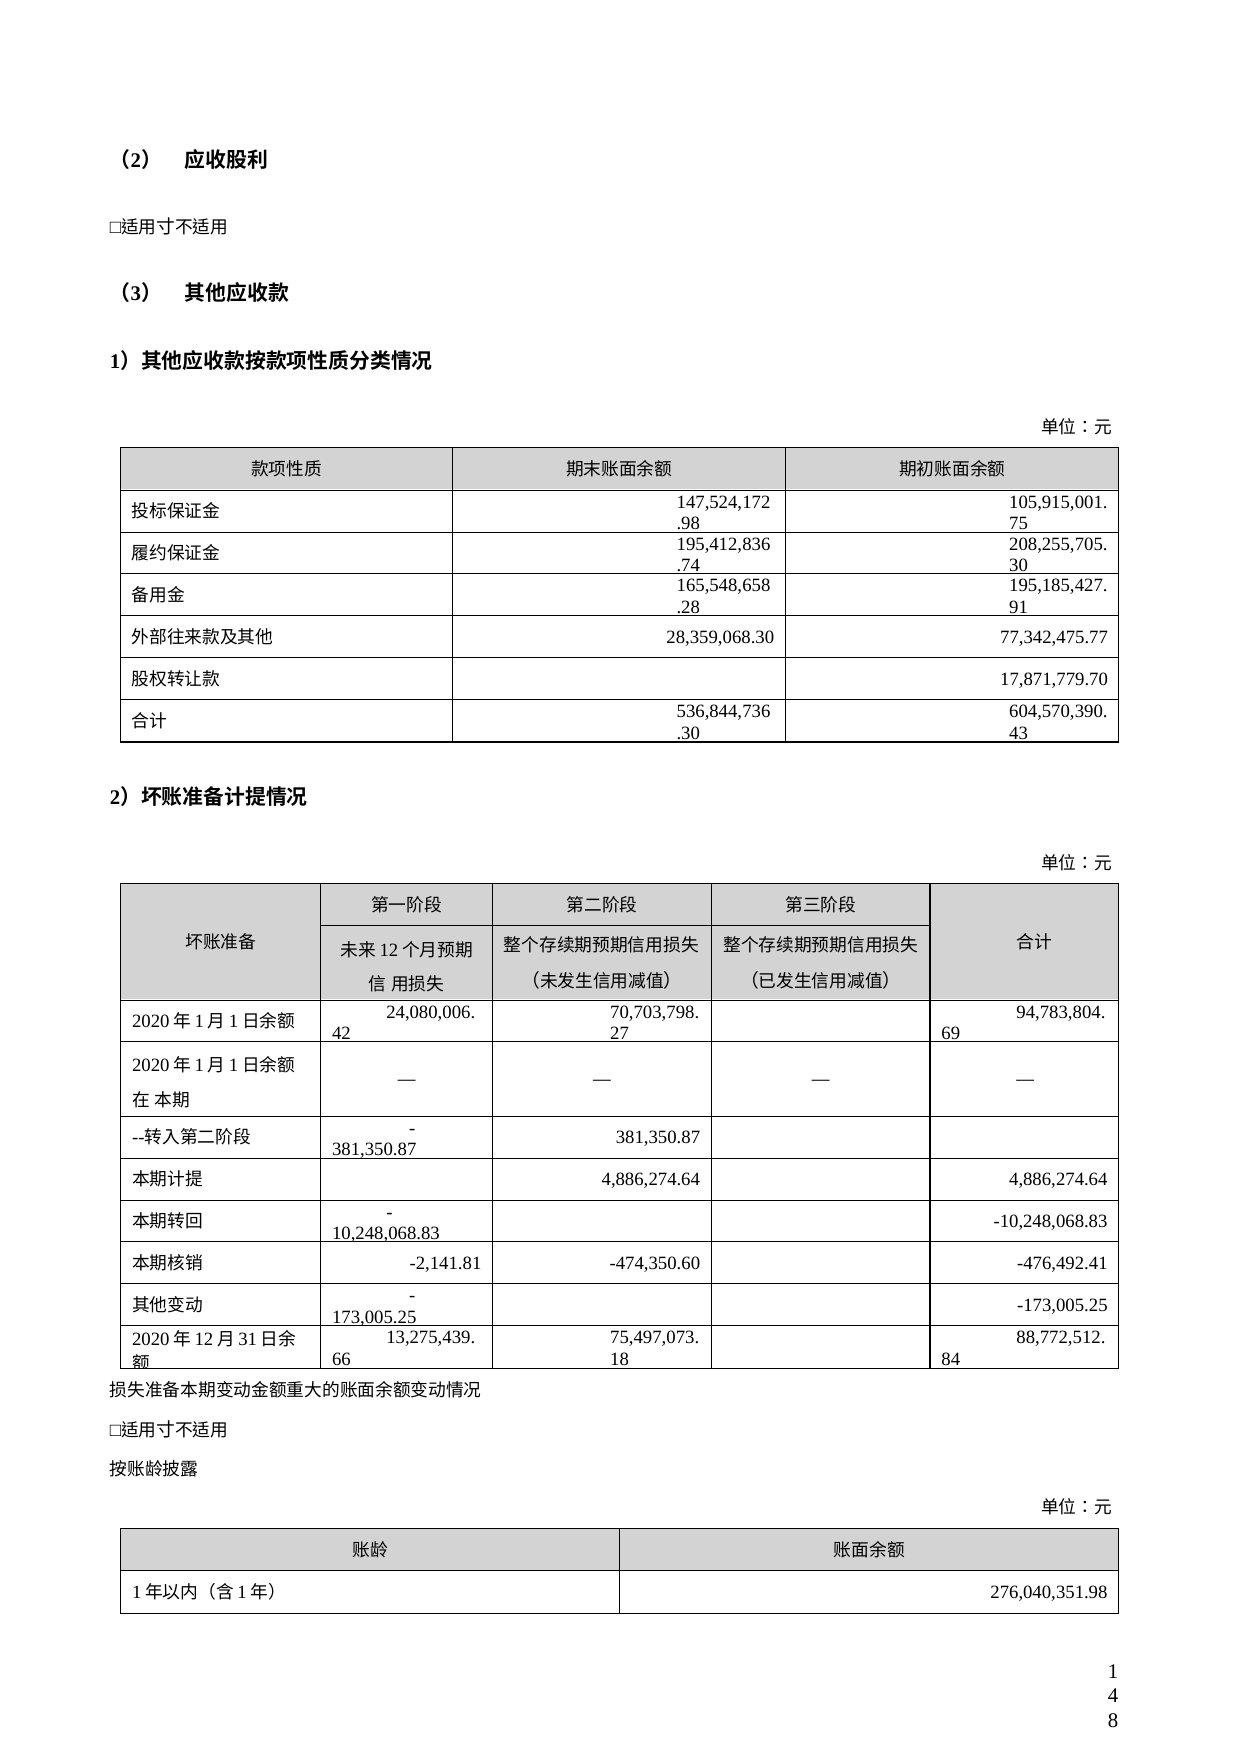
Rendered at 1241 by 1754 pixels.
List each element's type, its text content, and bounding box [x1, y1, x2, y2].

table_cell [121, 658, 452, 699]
text 损失准备本期变动金额重大的账面余额变动情况 [109, 1377, 1129, 1401]
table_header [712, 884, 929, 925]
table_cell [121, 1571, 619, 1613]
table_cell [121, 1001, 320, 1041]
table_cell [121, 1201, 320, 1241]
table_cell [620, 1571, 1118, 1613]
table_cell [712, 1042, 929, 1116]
text （2） 应收股利 [109, 145, 1129, 174]
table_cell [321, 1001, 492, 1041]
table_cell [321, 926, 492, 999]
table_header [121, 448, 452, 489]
text 1）其他应收款按款项性质分类情况 [109, 347, 1129, 375]
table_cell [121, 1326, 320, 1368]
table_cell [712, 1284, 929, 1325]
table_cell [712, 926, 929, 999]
text 单位：元 [1041, 1495, 1129, 1519]
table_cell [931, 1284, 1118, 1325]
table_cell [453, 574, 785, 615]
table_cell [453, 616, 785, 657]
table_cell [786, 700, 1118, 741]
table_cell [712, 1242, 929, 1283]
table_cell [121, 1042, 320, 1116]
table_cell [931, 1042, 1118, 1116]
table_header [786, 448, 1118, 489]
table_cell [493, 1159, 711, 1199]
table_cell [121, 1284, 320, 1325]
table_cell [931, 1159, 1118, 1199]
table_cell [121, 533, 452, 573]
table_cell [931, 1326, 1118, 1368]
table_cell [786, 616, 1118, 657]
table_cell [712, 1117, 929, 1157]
text （3） 其他应收款 [109, 278, 1129, 307]
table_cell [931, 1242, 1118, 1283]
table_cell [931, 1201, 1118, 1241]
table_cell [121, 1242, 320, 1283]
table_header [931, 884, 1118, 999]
text □适用寸不适用 [109, 213, 1129, 239]
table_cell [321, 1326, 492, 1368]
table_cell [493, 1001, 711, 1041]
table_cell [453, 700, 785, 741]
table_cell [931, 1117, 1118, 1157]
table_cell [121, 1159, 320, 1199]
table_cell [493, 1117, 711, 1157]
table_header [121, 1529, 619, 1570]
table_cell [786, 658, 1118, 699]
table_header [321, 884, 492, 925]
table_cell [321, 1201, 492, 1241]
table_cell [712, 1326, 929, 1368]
text 按账龄披露 [109, 1456, 1129, 1480]
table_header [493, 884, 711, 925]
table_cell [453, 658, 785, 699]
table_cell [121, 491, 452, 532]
text 单位：元 [1041, 850, 1129, 874]
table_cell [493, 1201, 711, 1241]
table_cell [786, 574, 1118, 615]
text 2）坏账准备计提情况 [109, 782, 1129, 811]
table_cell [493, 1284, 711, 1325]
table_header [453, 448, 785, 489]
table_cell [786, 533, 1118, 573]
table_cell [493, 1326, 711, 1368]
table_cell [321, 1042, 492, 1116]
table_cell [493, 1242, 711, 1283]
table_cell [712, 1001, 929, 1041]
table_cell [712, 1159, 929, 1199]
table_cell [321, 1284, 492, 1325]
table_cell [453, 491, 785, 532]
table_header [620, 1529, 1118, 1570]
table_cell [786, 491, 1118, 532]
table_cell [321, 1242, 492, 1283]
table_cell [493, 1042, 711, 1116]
text 单位：元 [1041, 414, 1129, 439]
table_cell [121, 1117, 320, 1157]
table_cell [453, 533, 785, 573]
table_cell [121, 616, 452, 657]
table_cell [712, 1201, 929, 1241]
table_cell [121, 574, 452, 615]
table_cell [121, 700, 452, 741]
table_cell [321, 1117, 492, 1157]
text □适用寸不适用 [109, 1416, 1129, 1442]
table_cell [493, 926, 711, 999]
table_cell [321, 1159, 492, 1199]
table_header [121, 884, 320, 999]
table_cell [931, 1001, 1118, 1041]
